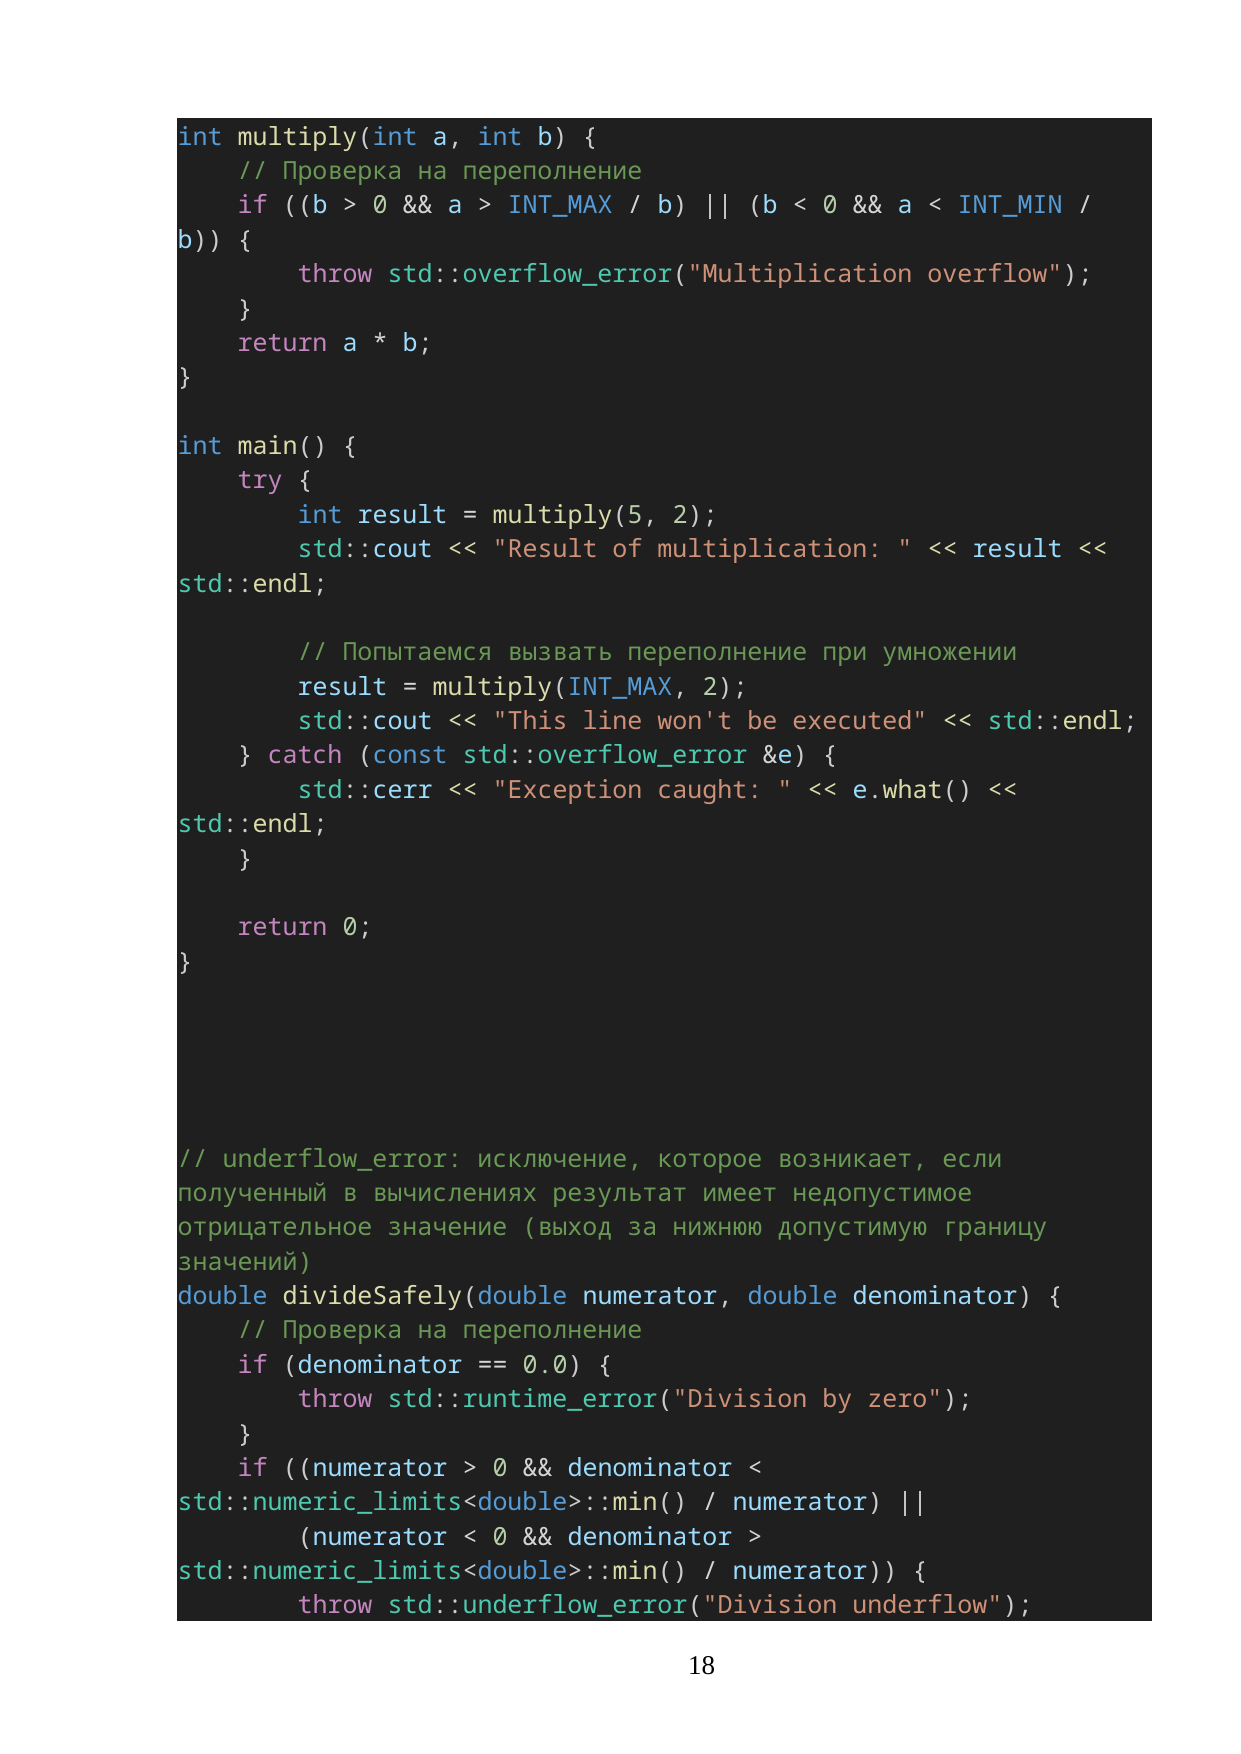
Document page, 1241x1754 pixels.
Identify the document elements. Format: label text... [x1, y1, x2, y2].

text if (denominator == 0.0) { [177, 1346, 1152, 1381]
text } [177, 1415, 1152, 1449]
text } [177, 943, 1152, 977]
text } catch (const std::overflow_error &e) { [177, 737, 1152, 771]
text // Проверка на переполнение [177, 152, 1152, 187]
text if ((numerator > 0 && denominator < std::numeric_limits<double>::min() / numerator) || [177, 1449, 1152, 1518]
text // Попытаемся вызвать переполнение при умножении [177, 634, 1152, 668]
text throw std::underflow_error("Division underflow"); [177, 1587, 1152, 1621]
text throw std::overflow_error("Multiplication overflow"); [177, 256, 1152, 290]
text result = multiply(INT_MAX, 2); [177, 668, 1152, 702]
text } [177, 290, 1152, 324]
text // underflow_error: исключение, которое возникает, если полученный в вычислениях результат имеет недопустимое отрицательное значение (выход за нижнюю допустимую границу значений) [177, 1140, 1152, 1277]
text int main() { [177, 427, 1152, 462]
text throw std::runtime_error("Division by zero"); [177, 1381, 1152, 1415]
text } [177, 840, 1152, 874]
text std::cout << "Result of multiplication: " << result << std::endl; [177, 531, 1152, 599]
text int multiply(int a, int b) { [177, 118, 1152, 152]
text if ((b > 0 && a > INT_MAX / b) || (b < 0 && a < INT_MIN / b)) { [177, 187, 1152, 256]
text (numerator < 0 && denominator > std::numeric_limits<double>::min() / numerator)) { [177, 1518, 1152, 1587]
text // Проверка на переполнение [177, 1312, 1152, 1346]
text return 0; [177, 909, 1152, 943]
text } [177, 359, 1152, 393]
text try { [177, 462, 1152, 496]
text int result = multiply(5, 2); [177, 496, 1152, 531]
text std::cerr << "Exception caught: " << e.what() << std::endl; [177, 771, 1152, 840]
text return a * b; [177, 324, 1152, 359]
text std::cout << "This line won't be executed" << std::endl; [177, 702, 1152, 737]
text double divideSafely(double numerator, double denominator) { [177, 1277, 1152, 1312]
